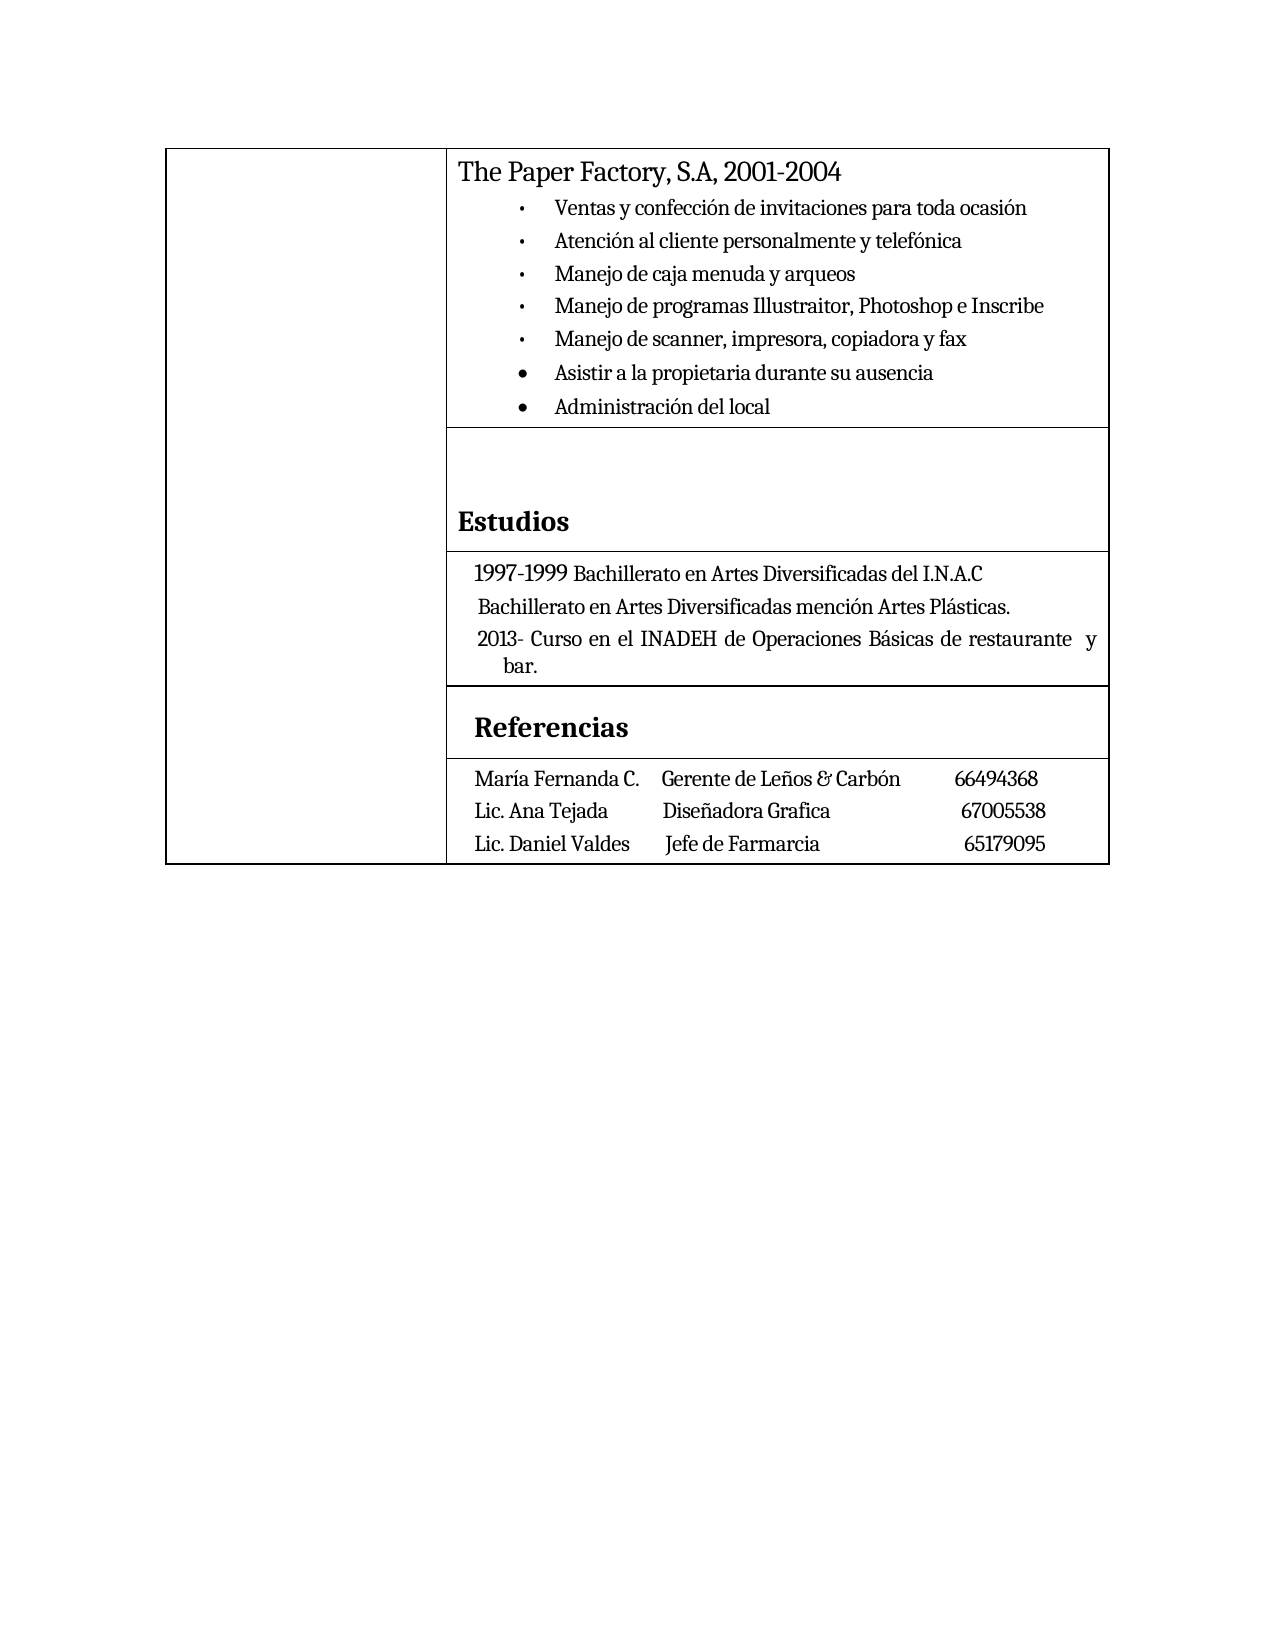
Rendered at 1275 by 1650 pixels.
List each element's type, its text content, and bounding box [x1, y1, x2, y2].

table_cell María Fernanda C. Gerente de Leños & Carbón 66494368 Lic. Ana Tejada Diseñadora Grafica 67005538 Lic. Daniel Valdes Jefe de Farmarcia 65179095 [447, 759, 1108, 863]
table_cell 1997-1999 Bachillerato en Artes Diversificadas del I.N.A.C Bachillerato en Artes Diversificadas mención Artes Plásticas. 2013- Curso en el INADEH de Operaciones Básicas de restaurante y bar. [447, 552, 1108, 685]
table_cell Estudios [447, 428, 1108, 551]
table_cell Referencias [447, 687, 1108, 758]
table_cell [447, 149, 1108, 427]
